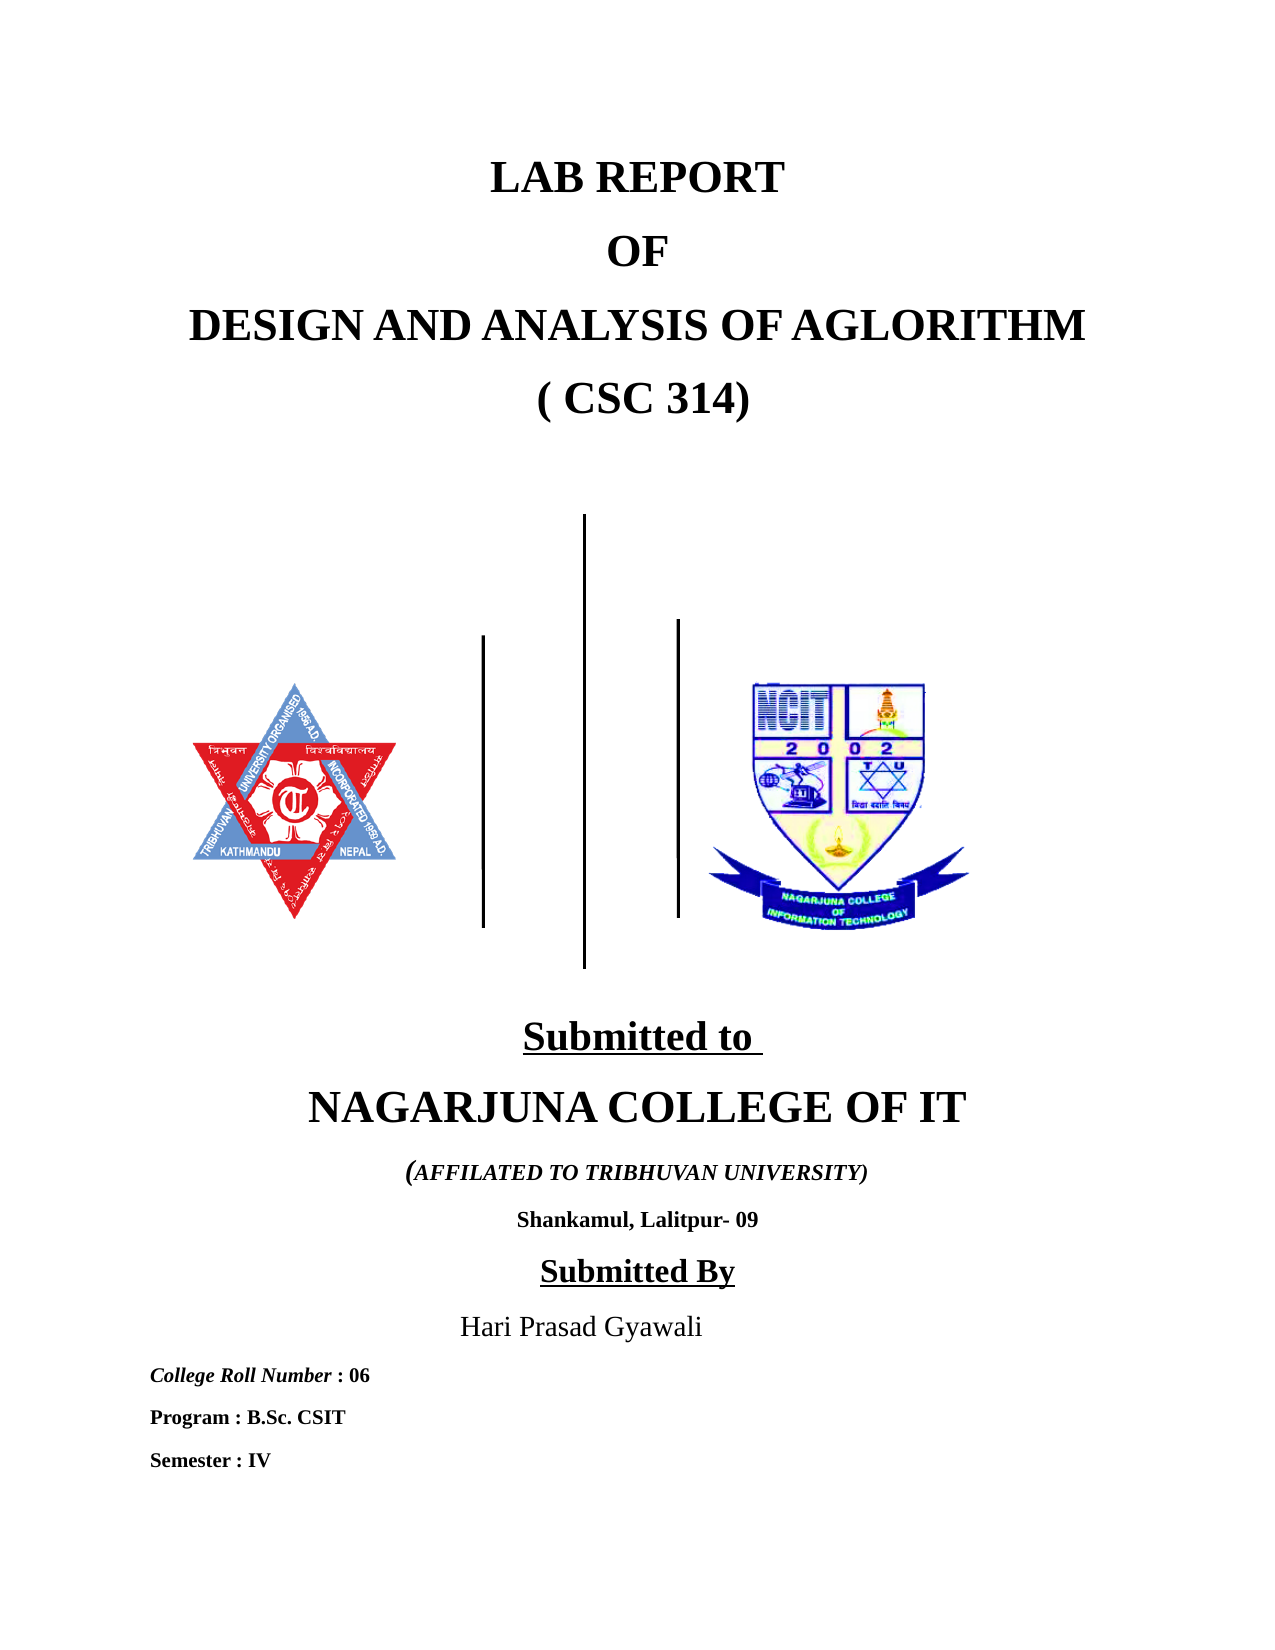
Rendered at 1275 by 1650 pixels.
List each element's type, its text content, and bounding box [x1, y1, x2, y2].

text OF [150, 223, 1125, 276]
picture [192, 683, 396, 919]
text Program : B.Sc. CSIT [150, 1405, 1125, 1429]
picture [701, 681, 970, 951]
text (AFFILATED TO TRIBHUVAN UNIVERSITY) [150, 1153, 1125, 1187]
text Submitted By [150, 1251, 1125, 1290]
text Semester : IV [150, 1448, 1125, 1472]
text Shankamul, Lalitpur- 09 [150, 1206, 1125, 1233]
text DESIGN AND ANALYSIS OF AGLORITHM [150, 297, 1125, 350]
text College Roll Number : 06 [150, 1362, 1125, 1387]
text NAGARJUNA COLLEGE OF IT [150, 1080, 1125, 1133]
text Submitted to [150, 1012, 1125, 1059]
text ( CSC 314) [150, 371, 1125, 423]
text Hari Prasad Gyawali [150, 1309, 1125, 1343]
text LAB REPORT [150, 150, 1125, 203]
